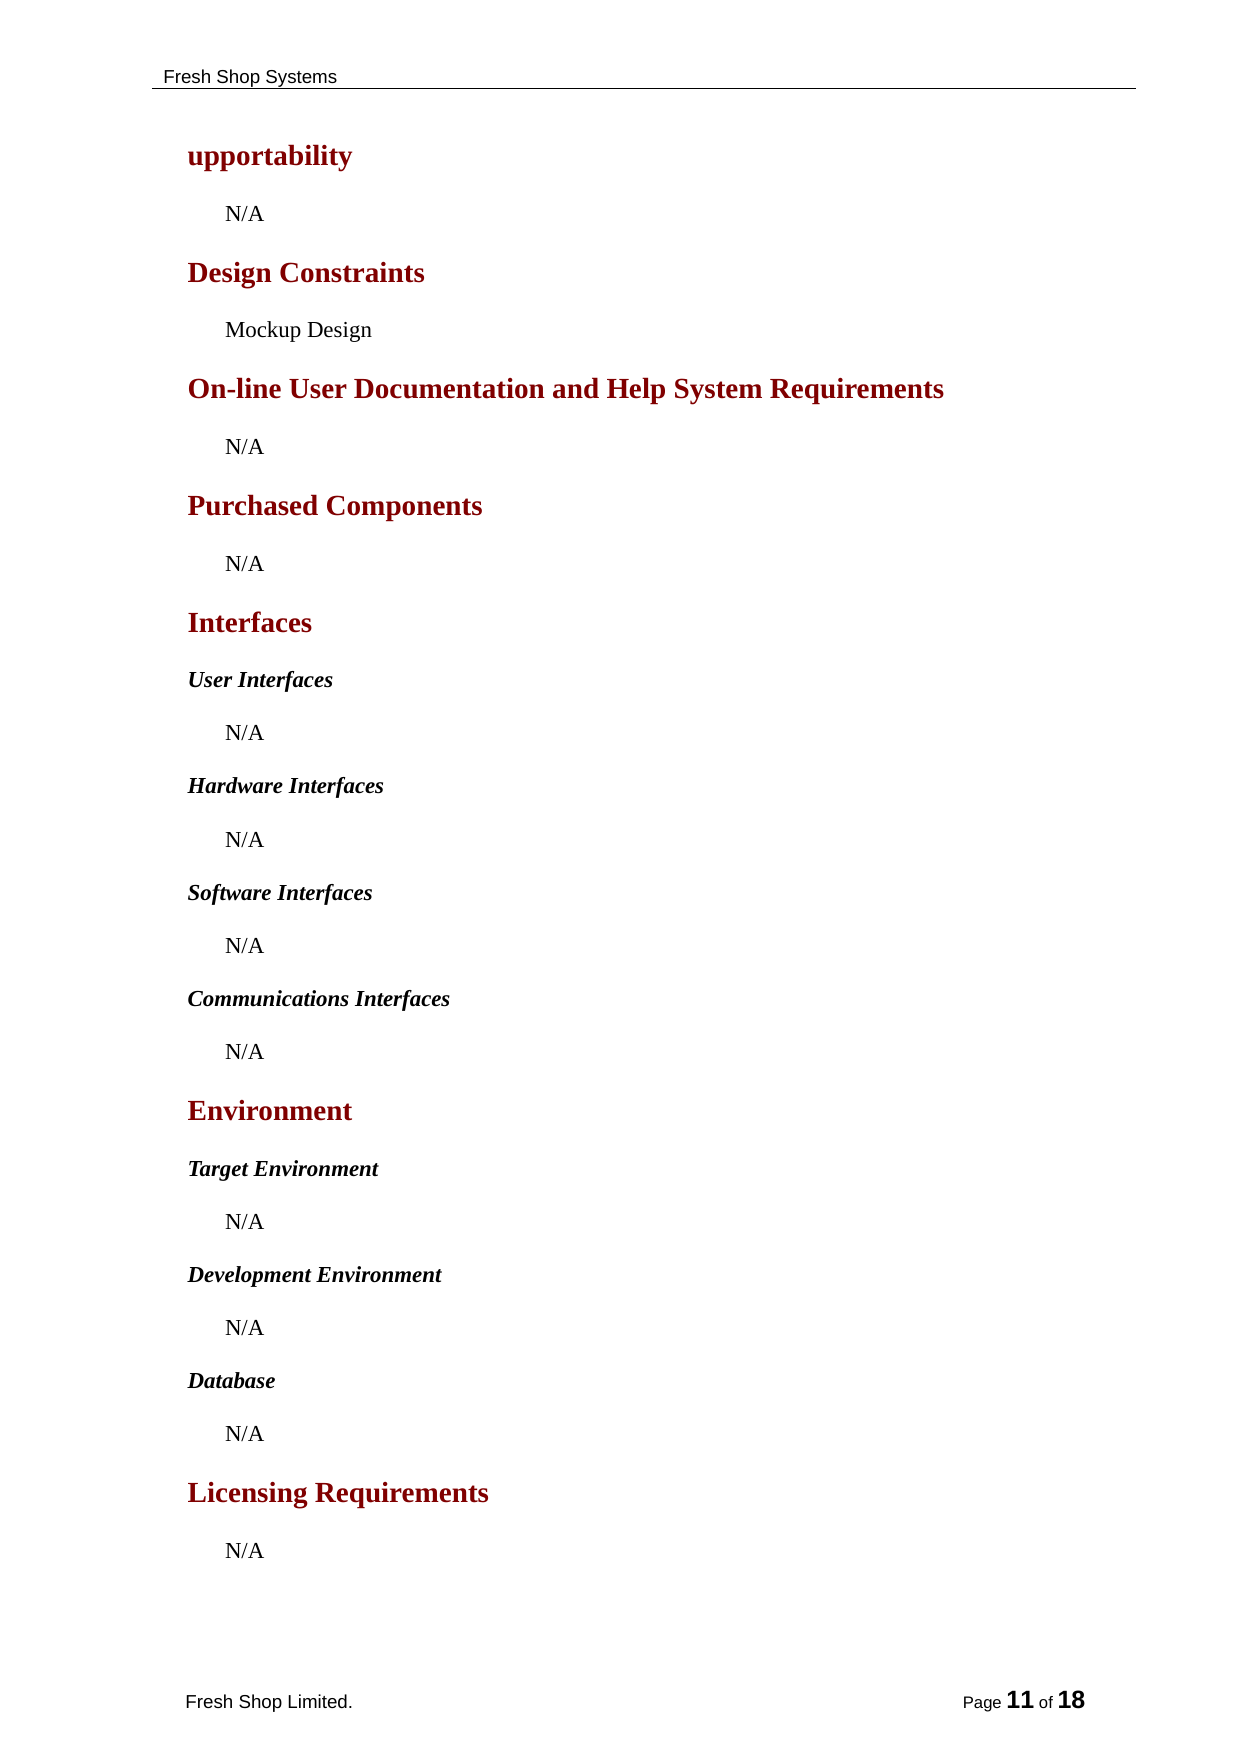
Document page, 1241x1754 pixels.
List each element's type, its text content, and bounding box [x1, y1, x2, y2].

text N/A [225, 1537, 1120, 1563]
text N/A [225, 1420, 1120, 1447]
text N/A [225, 719, 1120, 746]
subtitle upportability [187, 138, 1120, 172]
text N/A [225, 932, 1120, 958]
subtitle Communications Interfaces [187, 985, 1120, 1011]
text N/A [225, 1314, 1120, 1341]
subtitle Licensing Requirements [187, 1476, 1120, 1509]
subtitle Design Constraints [187, 255, 1120, 288]
subtitle Purchased Components [187, 488, 1120, 522]
text N/A [225, 433, 1120, 459]
subtitle Target Environment [187, 1155, 1120, 1181]
text N/A [225, 1208, 1120, 1234]
subtitle Interfaces [187, 605, 1120, 638]
subtitle On-line User Documentation and Help System Requirements [187, 371, 1120, 405]
text N/A [225, 549, 1120, 576]
text N/A [225, 826, 1120, 852]
text N/A [225, 1038, 1120, 1064]
text N/A [225, 199, 1120, 226]
subtitle Environment [187, 1093, 1120, 1127]
subtitle User Interfaces [187, 666, 1120, 693]
subtitle Development Environment [187, 1261, 1120, 1287]
subtitle Database [187, 1367, 1120, 1394]
text Mockup Design [225, 316, 1120, 343]
subtitle Software Interfaces [187, 879, 1120, 905]
subtitle Hardware Interfaces [187, 772, 1120, 799]
